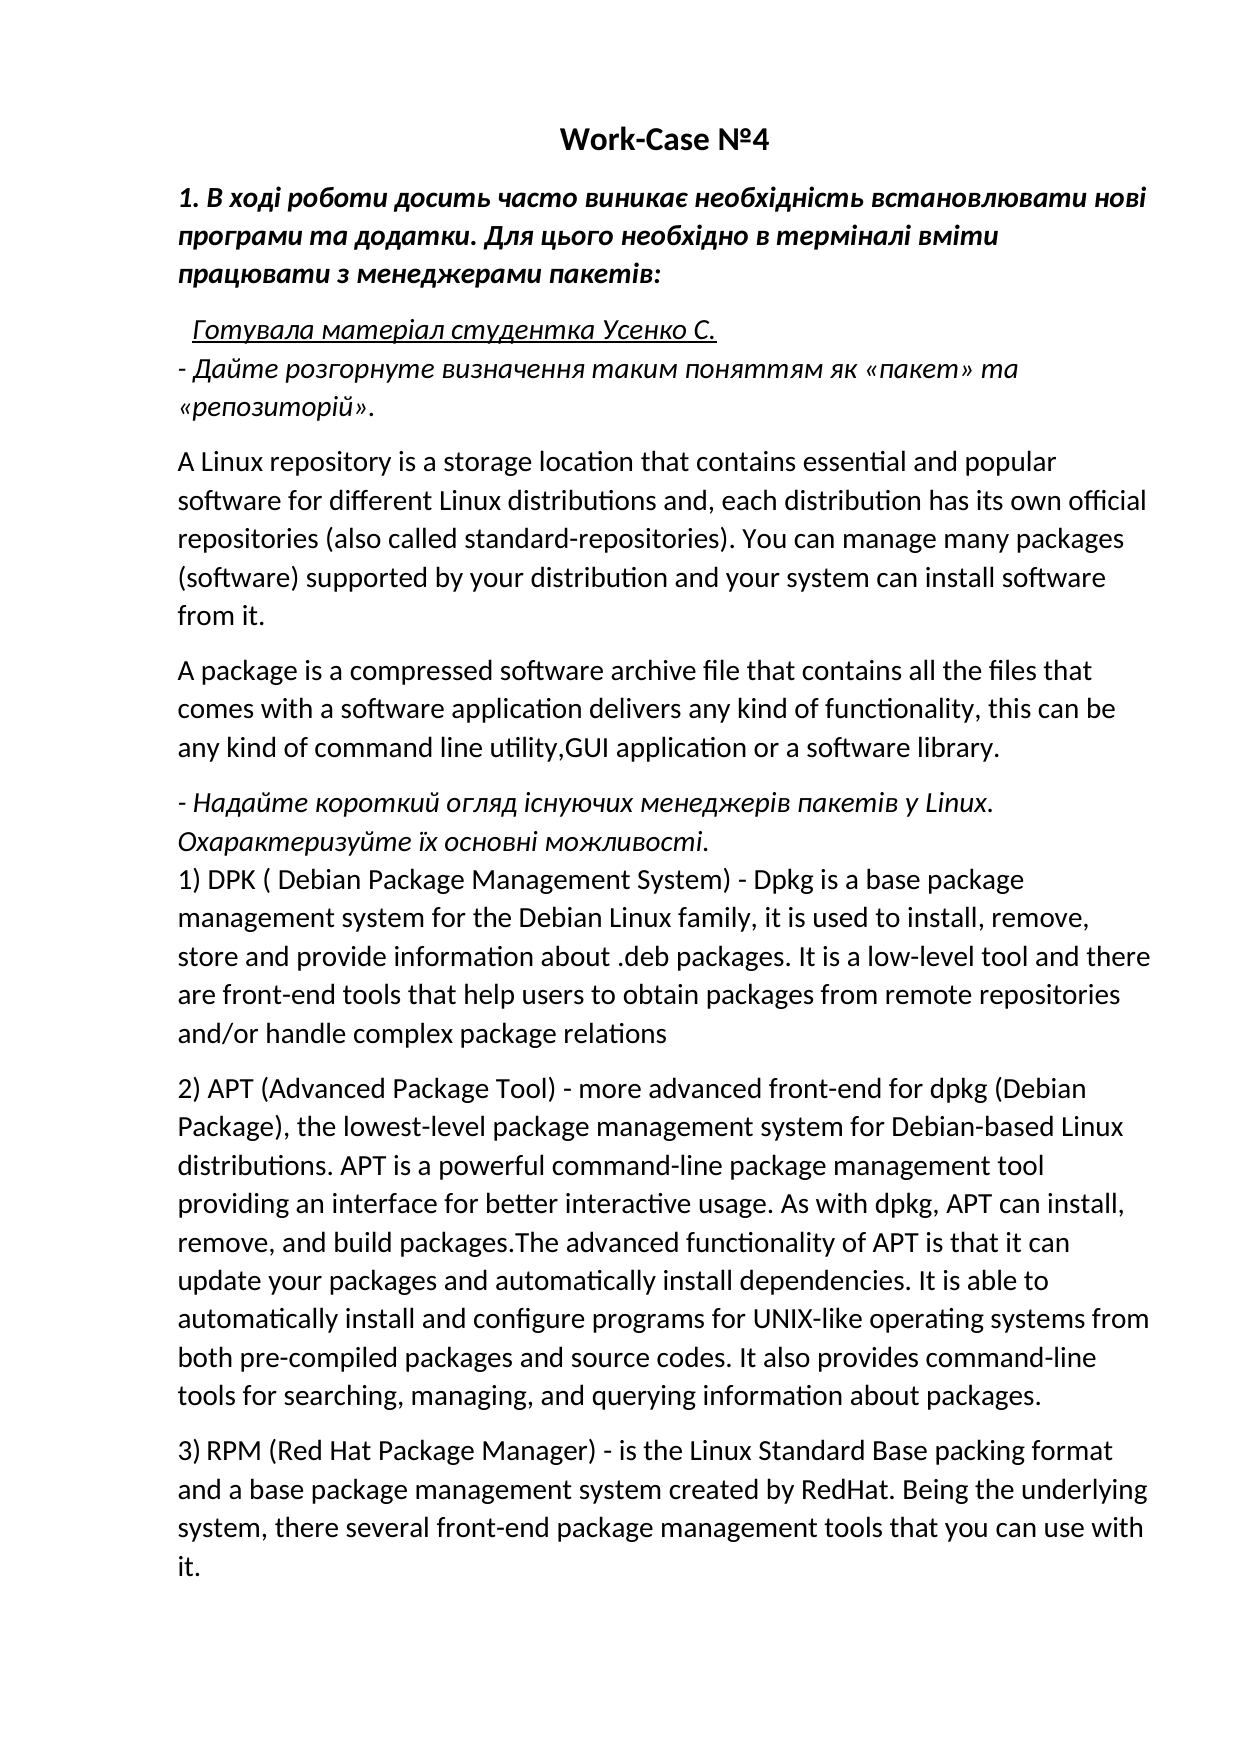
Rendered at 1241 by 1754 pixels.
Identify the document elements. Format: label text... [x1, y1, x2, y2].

text A Linux repository is a storage location that contains essential and popular software for different Linux distributions and, each distribution has its own official repositories (also called standard-repositories). You can manage many packages (software) supported by your distribution and your system can install software from it. [177, 443, 1152, 633]
text 2) APT (Advanced Package Tool) - more advanced front-end for dpkg (Debian Package), the lowest-level package management system for Debian-based Linux distributions. APT is a powerful command-line package management tool providing an interface for better interactive usage. As with dpkg, APT can install, remove, and build packages.The advanced functionality of APT is that it can update your packages and automatically install dependencies. It is able to automatically install and configure programs for UNIX-like operating systems from both pre-compiled packages and source codes. It also provides command-line tools for searching, managing, and querying information about packages. [177, 1070, 1152, 1413]
text Готувала матеріал студентка Усенко С. [192, 311, 1152, 346]
text - Дайте розгорнуте визначення таким поняттям як «пакет» та «репозиторій». [177, 350, 1152, 424]
text A package is a compressed software archive file that contains all the files that comes with a software application delivers any kind of functionality, this can be any kind of command line utility,GUI application or a software library. [177, 652, 1152, 765]
text 1. В ході роботи досить часто виникає необхідність встановлювати нові програми та додатки. Для цього необхідно в терміналі вміти працювати з менеджерами пакетів: [177, 179, 1152, 291]
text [177, 1432, 1152, 1622]
text - Надайте короткий огляд існуючих менеджерів пакетів у Linux. Охарактеризуйте їх основні можливості. 1) DPK ( Debian Package Management System) - Dpkg is a base package management system for the Debian Linux family, it is used to install, remove, store and provide information about .deb packages. It is a low-level tool and there are front-end tools that help users to obtain packages from remote repositories and/or handle complex package relations [177, 784, 1152, 1050]
text Work-Case №4 [177, 118, 1152, 159]
